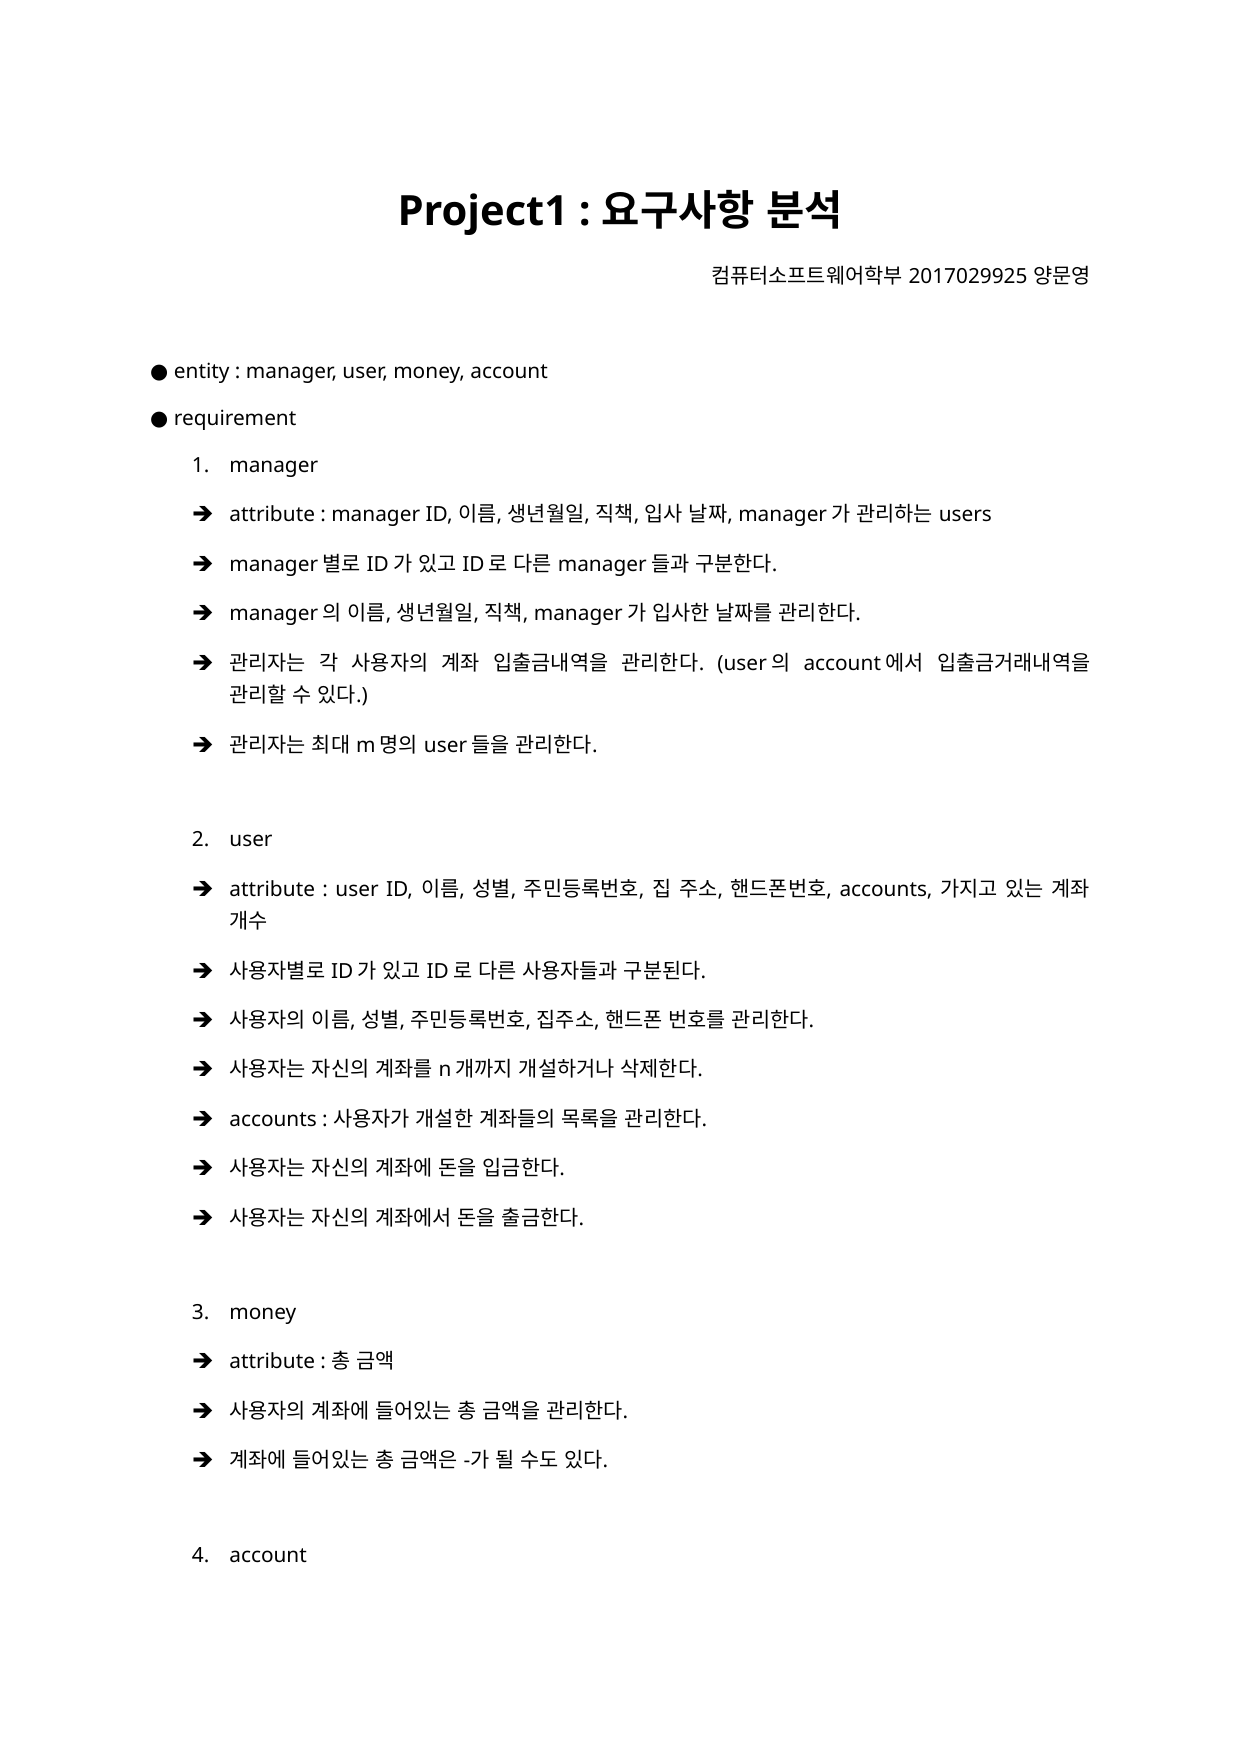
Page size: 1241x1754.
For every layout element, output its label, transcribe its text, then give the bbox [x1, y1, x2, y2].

list 사용자는 자신의 계좌에 돈을 입금한다. [192, 1151, 1090, 1182]
list 관리자는 각 사용자의 계좌 입출금내역을 관리한다. (user의 account에서 입출금거래내역을 관리할 수 있다.) [192, 646, 1090, 709]
list attribute : user ID, 이름, 성별, 주민등록번호, 집 주소, 핸드폰번호, accounts, 가지고 있는 계좌 개수 [192, 872, 1090, 935]
list accounts : 사용자가 개설한 계좌들의 목록을 관리한다. [192, 1102, 1090, 1132]
list attribute : 총 금액 [192, 1345, 1090, 1375]
list 계좌에 들어있는 총 금액은 -가 될 수도 있다. [192, 1443, 1090, 1474]
list manager [192, 450, 1090, 479]
text Project1 : 요구사항 분석 [150, 177, 1090, 238]
text ● entity : manager, user, money, account [150, 356, 1090, 384]
text 컴퓨터소프트웨어학부 2017029925 양문영 [150, 259, 1090, 289]
list 관리자는 최대 m명의 user들을 관리한다. [192, 728, 1090, 758]
list manager별로 ID가 있고 ID로 다른 manager들과 구분한다. [192, 547, 1090, 577]
list 사용자별로 ID가 있고 ID로 다른 사용자들과 구분된다. [192, 954, 1090, 984]
text ● requirement [150, 403, 1090, 432]
list attribute : manager ID, 이름, 생년월일, 직책, 입사 날짜, manager가 관리하는 users [192, 498, 1090, 528]
list 사용자의 계좌에 들어있는 총 금액을 관리한다. [192, 1394, 1090, 1424]
list 사용자는 자신의 계좌를 n개까지 개설하거나 삭제한다. [192, 1053, 1090, 1083]
list 사용자의 이름, 성별, 주민등록번호, 집주소, 핸드폰 번호를 관리한다. [192, 1003, 1090, 1033]
list money [192, 1297, 1090, 1326]
list 사용자는 자신의 계좌에서 돈을 출금한다. [192, 1201, 1090, 1231]
list manager의 이름, 생년월일, 직책, manager가 입사한 날짜를 관리한다. [192, 596, 1090, 627]
list account [192, 1540, 1090, 1568]
list user [192, 824, 1090, 853]
